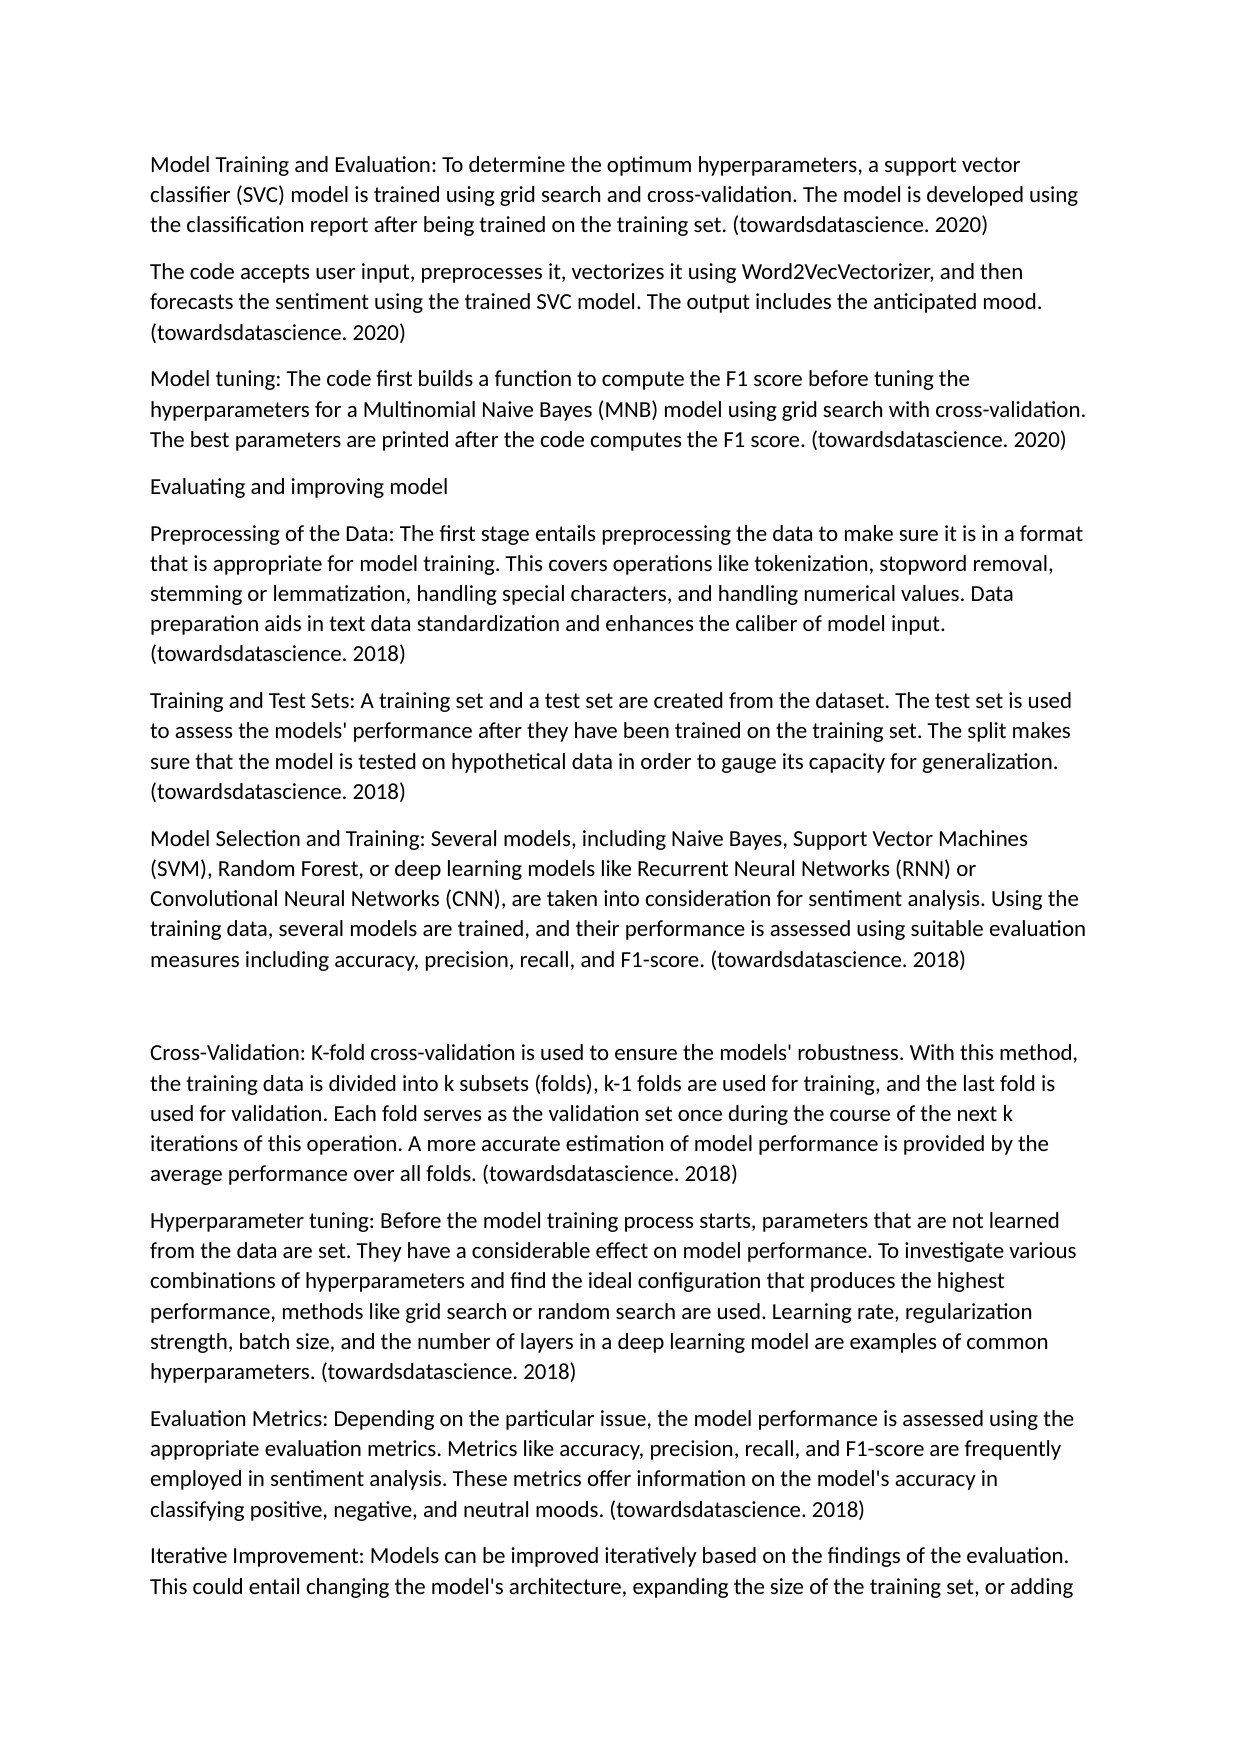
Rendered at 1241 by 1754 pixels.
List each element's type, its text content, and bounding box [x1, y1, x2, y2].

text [150, 1542, 1090, 1600]
text Evaluation Metrics: Depending on the particular issue, the model performance is assessed using the appropriate evaluation metrics. Metrics like accuracy, precision, recall, and F1-score are frequently employed in sentiment analysis. These metrics offer information on the model's accuracy in classifying positive, negative, and neutral moods. (towardsdatascience. 2018) [150, 1404, 1090, 1523]
text Hyperparameter tuning: Before the model training process starts, parameters that are not learned from the data are set. They have a considerable effect on model performance. To investigate various combinations of hyperparameters and find the ideal configuration that produces the highest performance, methods like grid search or random search are used. Learning rate, regularization strength, batch size, and the number of layers in a deep learning model are examples of common hyperparameters. (towardsdatascience. 2018) [150, 1206, 1090, 1385]
text Model Training and Evaluation: To determine the optimum hyperparameters, a support vector classifier (SVC) model is trained using grid search and cross-validation. The model is developed using the classification report after being trained on the training set. (towardsdatascience. 2020) [150, 150, 1090, 238]
text Preprocessing of the Data: The first stage entails preprocessing the data to make sure it is in a format that is appropriate for model training. This covers operations like tokenization, stopword removal, stemming or lemmatization, handling special characters, and handling numerical values. Data preparation aids in text data standardization and enhances the caliber of model input. (towardsdatascience. 2018) [150, 519, 1090, 668]
text The code accepts user input, preprocesses it, vectorizes it using Word2VecVectorizer, and then forecasts the sentiment using the trained SVC model. The output includes the anticipated mood. (towardsdatascience. 2020) [150, 257, 1090, 346]
text Evaluating and improving model [150, 472, 1090, 500]
text Model tuning: The code first builds a function to compute the F1 score before tuning the hyperparameters for a Multinomial Naive Bayes (MNB) model using grid search with cross-validation. The best parameters are printed after the code computes the F1 score. (towardsdatascience. 2020) [150, 364, 1090, 453]
text Cross-Validation: K-fold cross-validation is used to ensure the models' robustness. With this method, the training data is divided into k subsets (folds), k-1 folds are used for training, and the last fold is used for validation. Each fold serves as the validation set once during the course of the next k iterations of this operation. A more accurate estimation of model performance is provided by the average performance over all folds. (towardsdatascience. 2018) [150, 1038, 1090, 1187]
text Training and Test Sets: A training set and a test set are created from the dataset. The test set is used to assess the models' performance after they have been trained on the training set. The split makes sure that the model is tested on hypothetical data in order to gauge its capacity for generalization. (towardsdatascience. 2018) [150, 686, 1090, 805]
text Model Selection and Training: Several models, including Naive Bayes, Support Vector Machines (SVM), Random Forest, or deep learning models like Recurrent Neural Networks (RNN) or Convolutional Neural Networks (CNN), are taken into consideration for sentiment analysis. Using the training data, several models are trained, and their performance is assessed using suitable evaluation measures including accuracy, precision, recall, and F1-score. (towardsdatascience. 2018) [150, 824, 1090, 973]
